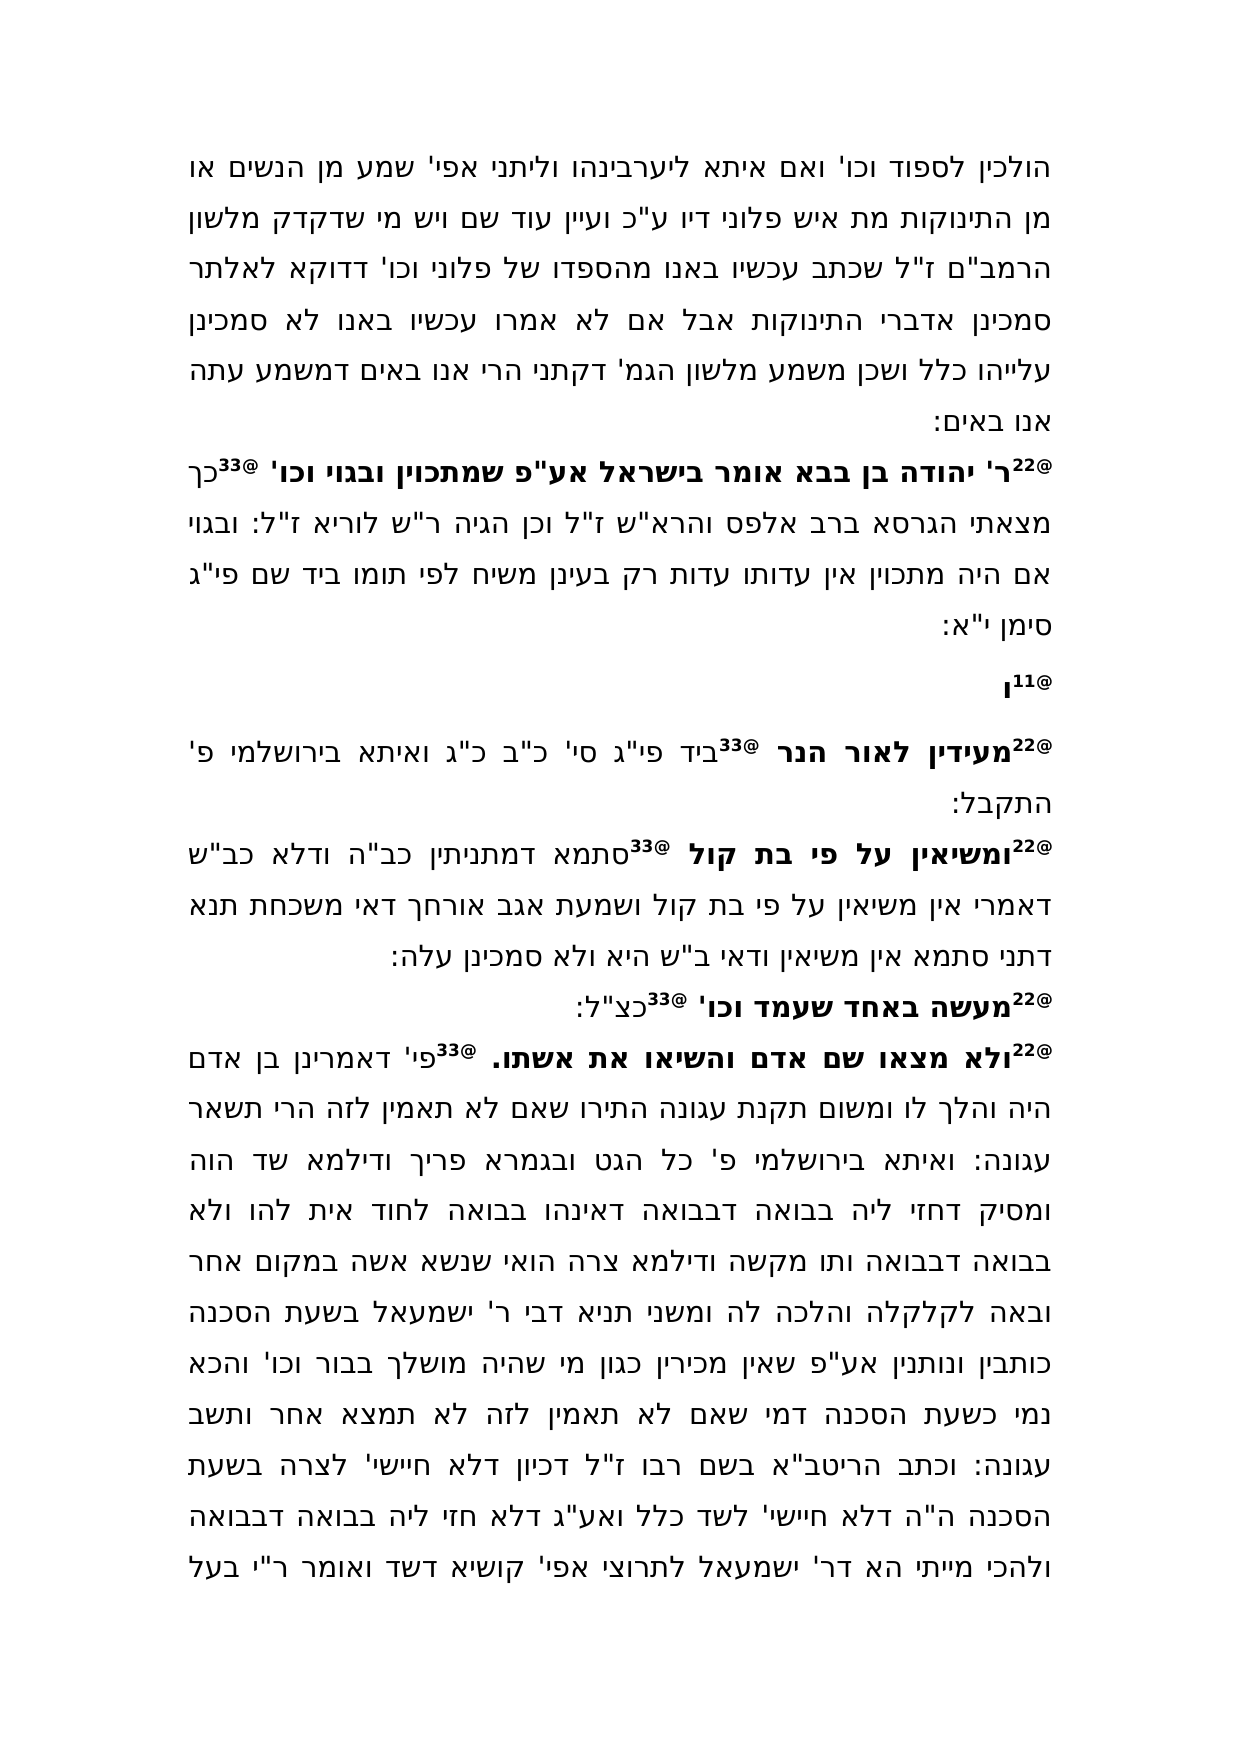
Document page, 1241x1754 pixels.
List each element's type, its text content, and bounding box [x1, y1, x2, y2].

text @22ר' יהודה בן בבא אומר בישראל אע"פ שמתכוין ובגוי וכו' @33כך מצאתי הגרסא ברב אלפס והרא"ש ז"ל וכן הגיה ר"ש לוריא ז"ל: ובגוי אם היה מתכוין אין עדותו עדות רק בעינן משיח לפי תומו ביד שם פי"ג סימן י"א: [187, 456, 1053, 642]
subtitle @11ו [187, 672, 1053, 706]
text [187, 1041, 1053, 1584]
text @22מעידין לאור הנר @33ביד פי"ג סי' כ"ב כ"ג ואיתא בירושלמי פ' התקבל: [187, 735, 1053, 820]
text @22ומשיאין על פי בת קול @33סתמא דמתניתין כב"ה ודלא כב"ש דאמרי אין משיאין על פי בת קול ושמעת אגב אורחך דאי משכחת תנא דתני סתמא אין משיאין ודאי ב"ש היא ולא סמכינן עלה: [187, 837, 1053, 973]
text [187, 150, 1053, 439]
text @22מעשה באחד שעמד וכו' @33כצ"ל: [187, 990, 1053, 1024]
